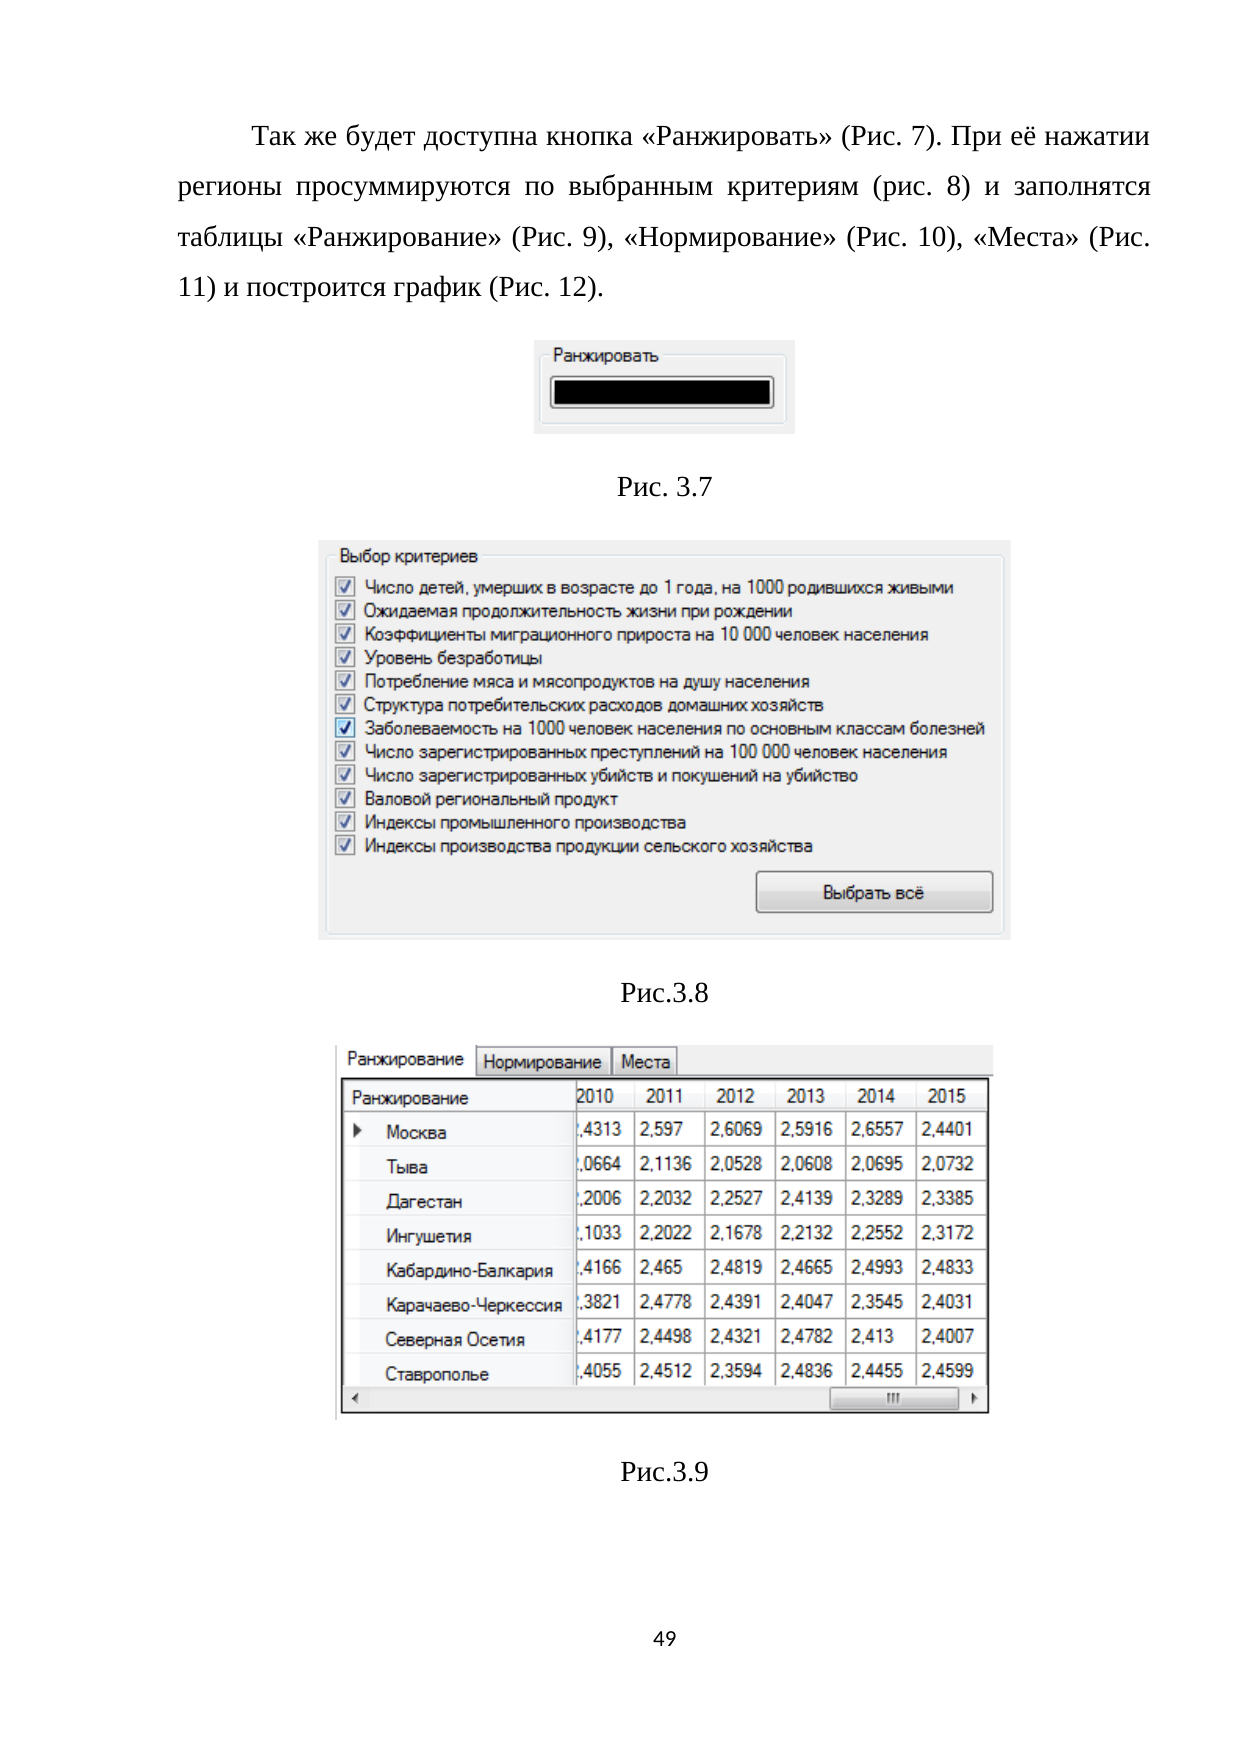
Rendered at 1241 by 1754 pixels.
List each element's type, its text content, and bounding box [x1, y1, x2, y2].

text Рис. 3.7 [177, 469, 1152, 502]
picture [533, 340, 795, 434]
picture [318, 540, 1011, 940]
picture [335, 1045, 994, 1420]
text Рис.3.9 [177, 1454, 1152, 1488]
text Рис.3.8 [177, 975, 1152, 1008]
text Так же будет доступна кнопка «Ранжировать» (Рис. 7). При её нажатии регионы просуммируются по выбранным критериям (рис. 8) и заполнятся таблицы «Ранжирование» (Рис. 9), «Нормирование» (Рис. 10), «Места» (Рис. 11) и построится график (Рис. 12). [177, 118, 1152, 303]
